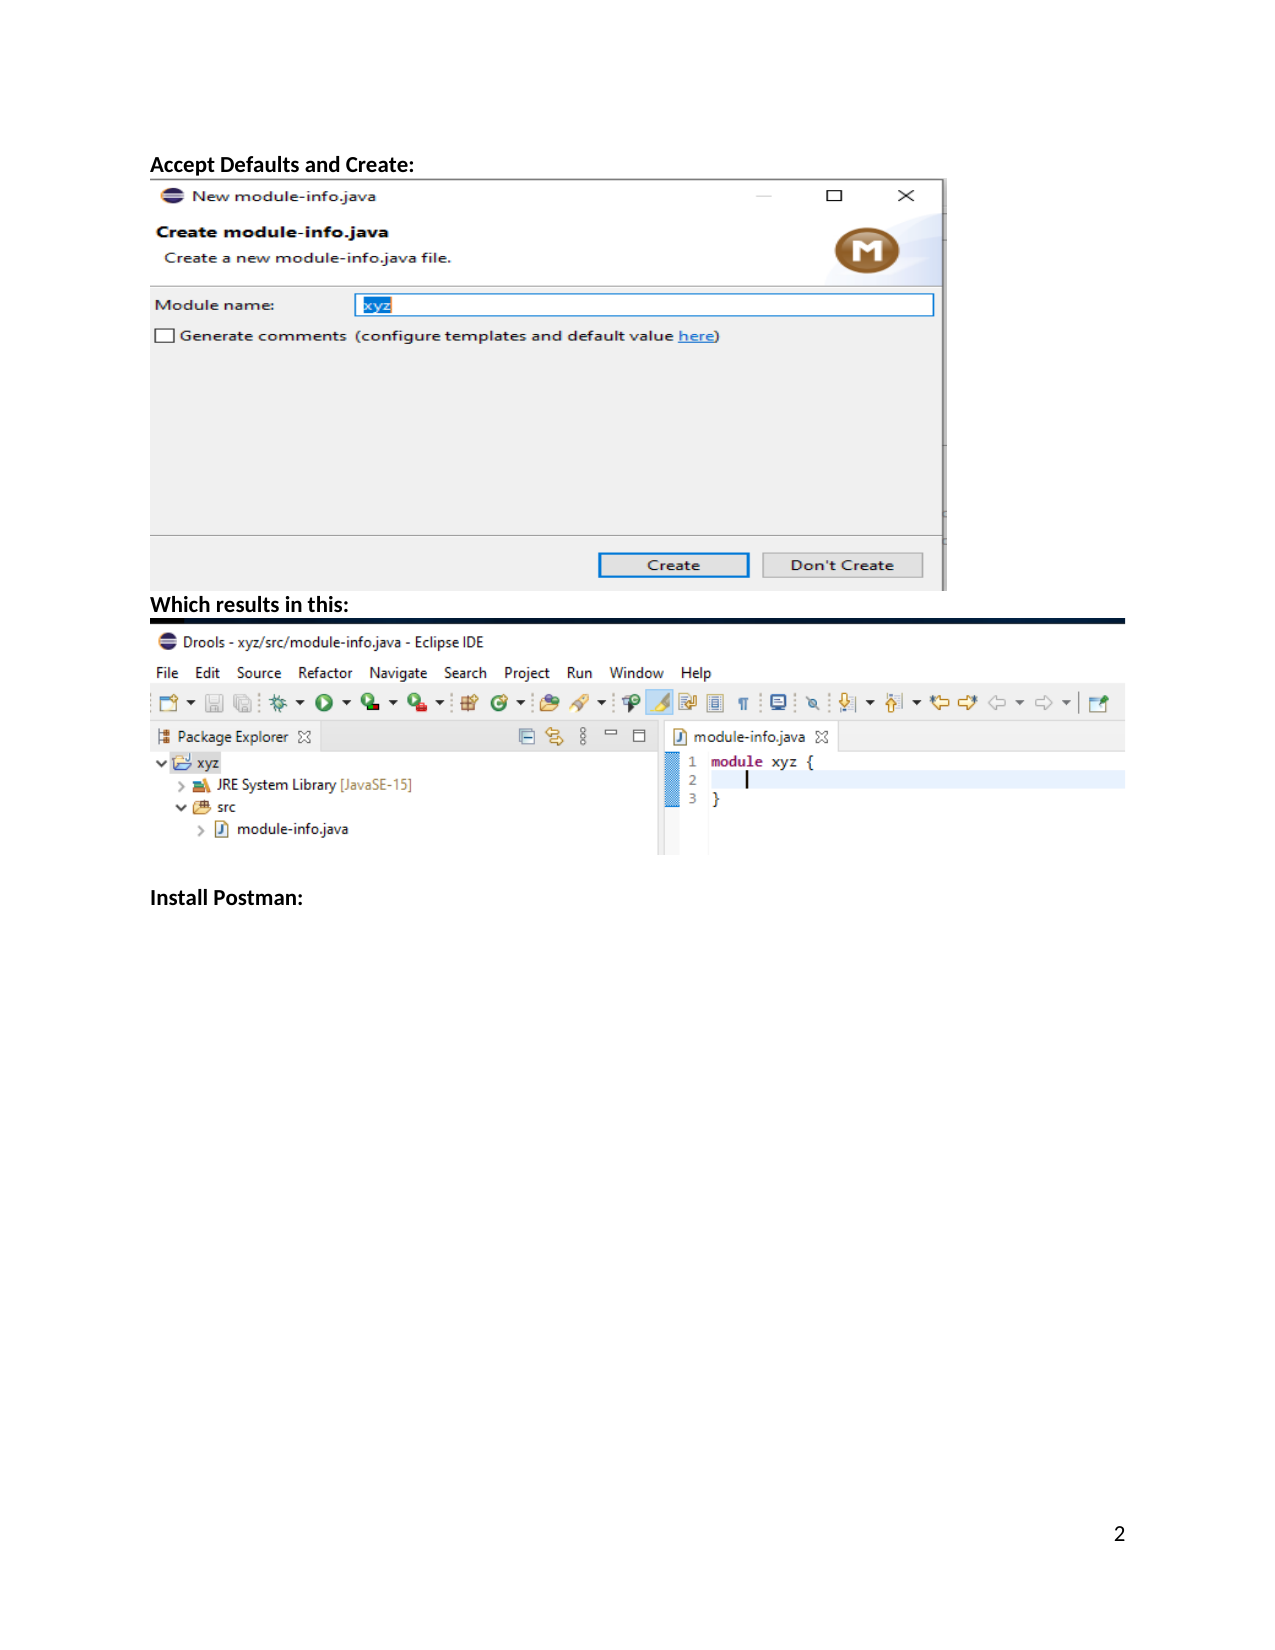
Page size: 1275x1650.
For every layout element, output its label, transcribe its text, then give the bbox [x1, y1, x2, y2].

text Which results in this: [150, 591, 1125, 618]
text Install Postman: [150, 883, 1125, 911]
picture [150, 178, 947, 591]
picture [150, 618, 1125, 855]
text Accept Defaults and Create: [150, 150, 1125, 178]
